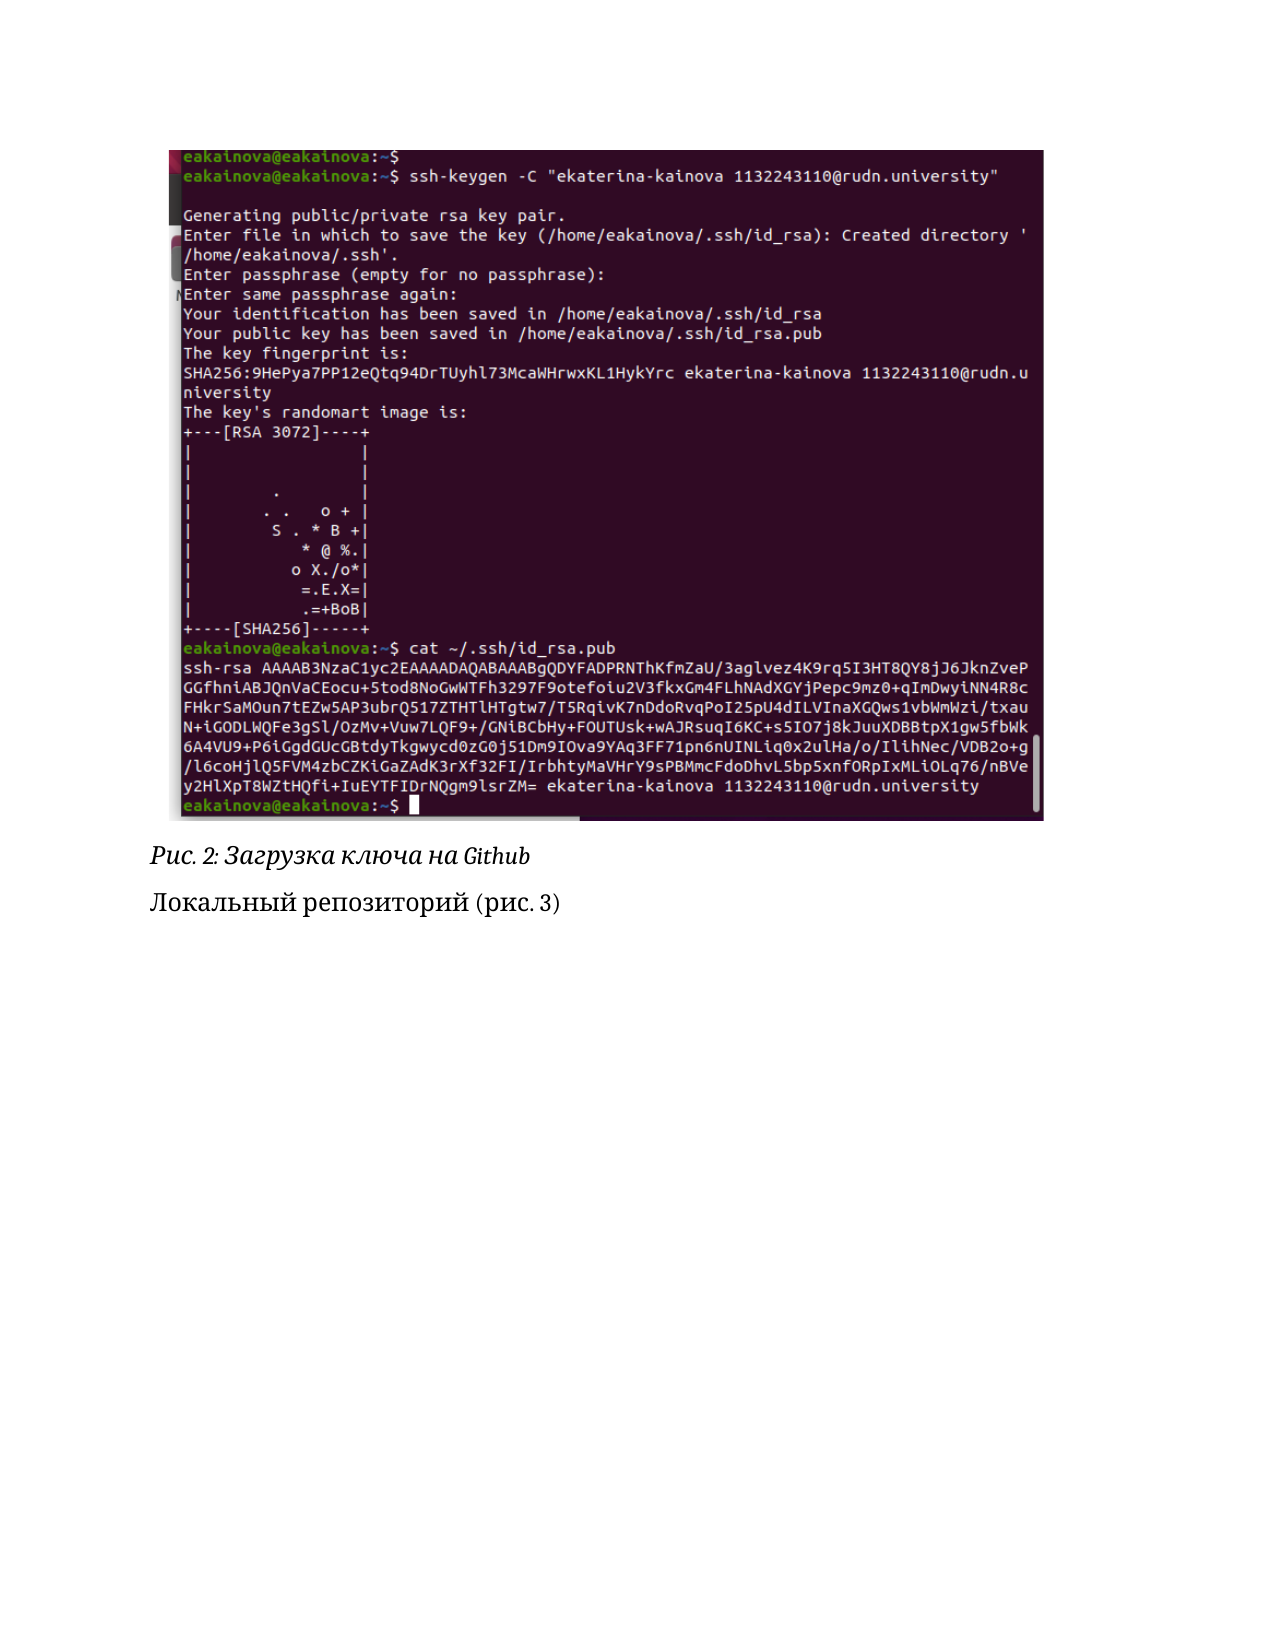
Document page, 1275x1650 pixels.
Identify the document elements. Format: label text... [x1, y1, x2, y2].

picture [168, 150, 1044, 821]
text Рис. 2: Загрузка ключа на Github [150, 842, 1125, 871]
text Локальный репозиторий (рис. 3) [150, 889, 1125, 918]
